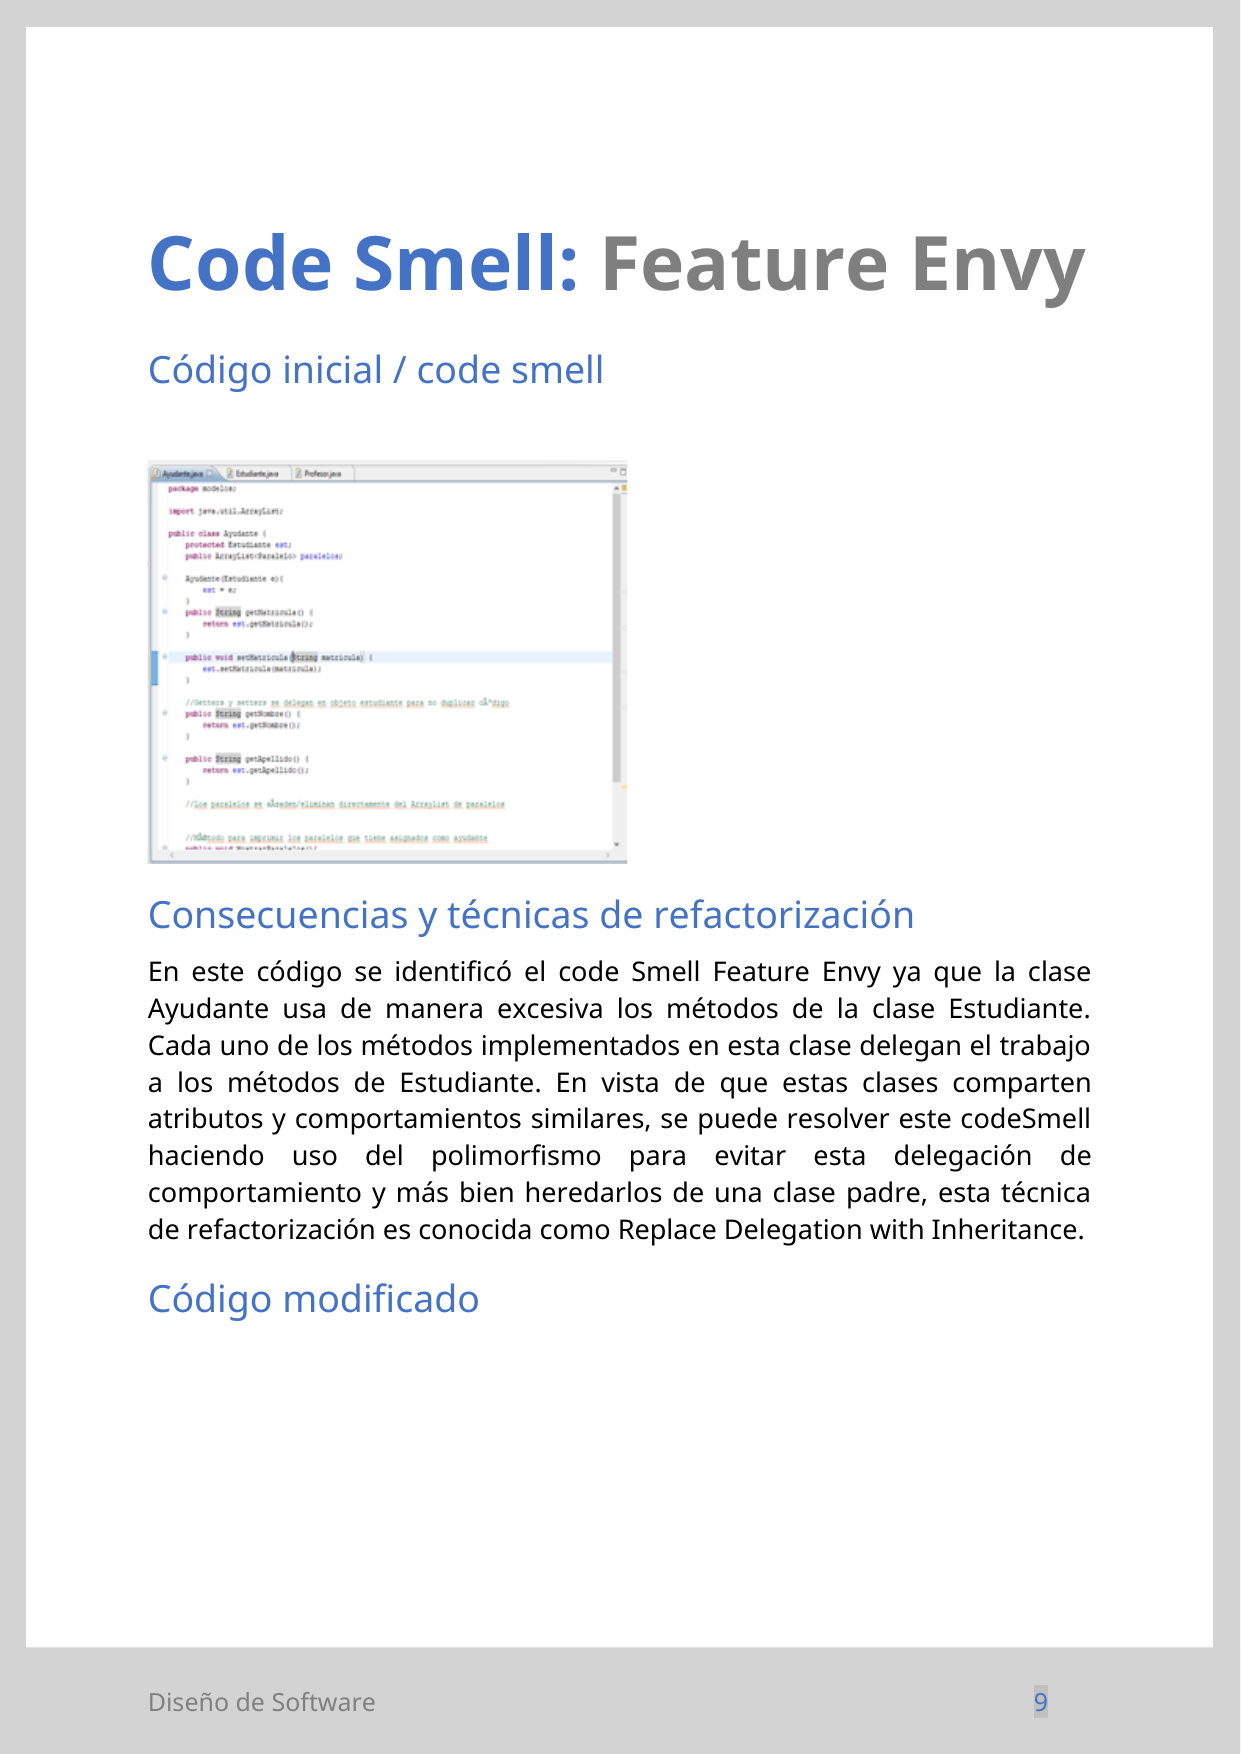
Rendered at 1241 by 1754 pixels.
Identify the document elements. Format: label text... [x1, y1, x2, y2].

picture [147, 460, 628, 864]
subtitle Código modificado [148, 1272, 1092, 1323]
subtitle Code Smell: Feature Envy [148, 210, 1092, 312]
subtitle Consecuencias y técnicas de refactorización [148, 889, 1092, 940]
subtitle Código inicial / code smell [148, 344, 1092, 395]
text En este código se identificó el code Smell Feature Envy ya que la clase Ayudante usa de manera excesiva los métodos de la clase Estudiante. Cada uno de los métodos implementados en esta clase delegan el trabajo a los métodos de Estudiante. En vista de que estas clases comparten atributos y comportamientos similares, se puede resolver este codeSmell haciendo uso del polimorfismo para evitar esta delegación de comportamiento y más bien heredarlos de una clase padre, esta técnica de refactorización es conocida como Replace Delegation with Inheritance. [148, 952, 1092, 1247]
